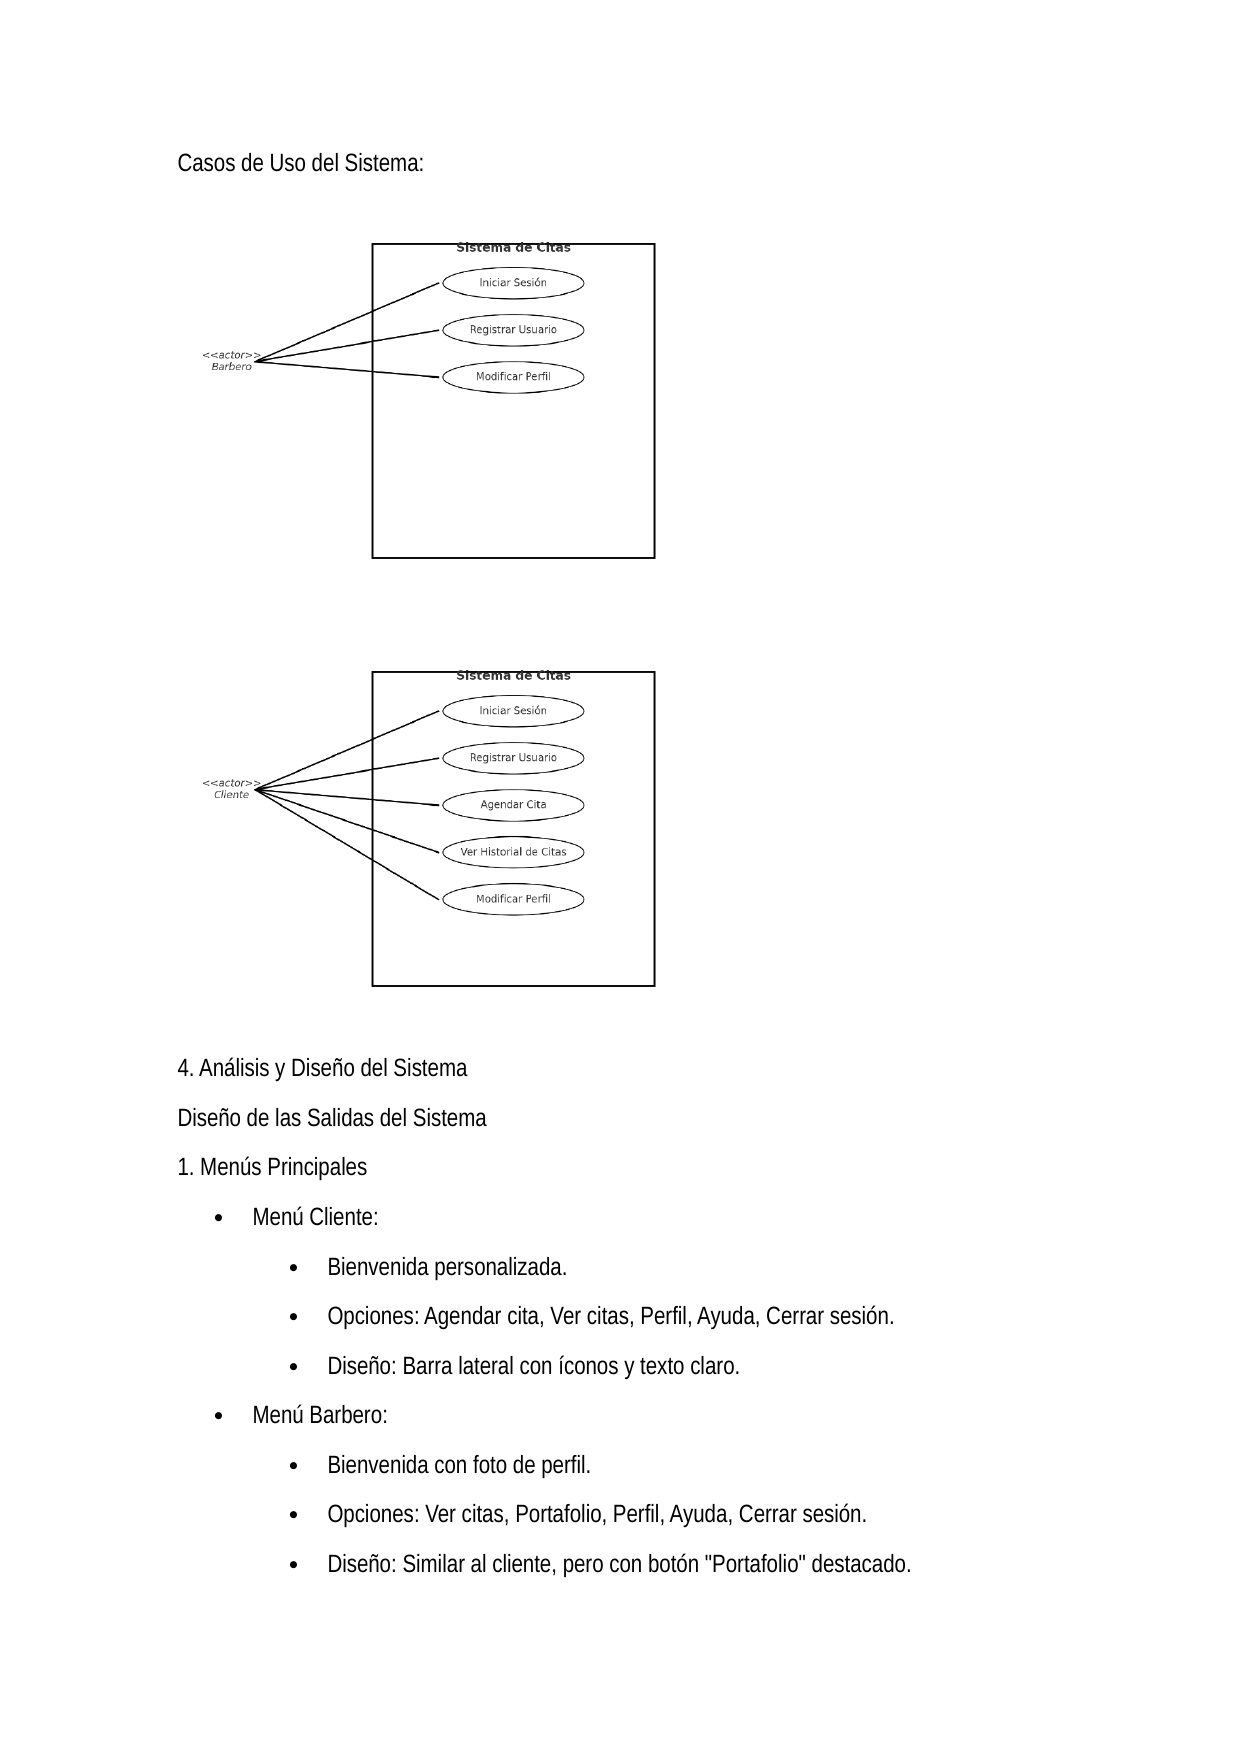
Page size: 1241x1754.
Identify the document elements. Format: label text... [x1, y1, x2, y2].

list Diseño: Similar al cliente, pero con botón "Portafolio" destacado. [290, 1549, 1063, 1578]
list Opciones: Ver citas, Portafolio, Perfil, Ayuda, Cerrar sesión. [290, 1499, 1063, 1528]
text Casos de Uso del Sistema: [177, 148, 1063, 176]
picture [177, 625, 755, 1032]
list Menú Cliente: [215, 1202, 1063, 1231]
text Diseño de las Salidas del Sistema [177, 1103, 1063, 1131]
list Menú Barbero: [215, 1400, 1063, 1429]
list Bienvenida con foto de perfil. [290, 1450, 1063, 1478]
text 4. Análisis y Diseño del Sistema [177, 1053, 1063, 1082]
list Diseño: Barra lateral con íconos y texto claro. [290, 1351, 1063, 1379]
list Bienvenida personalizada. [290, 1251, 1063, 1280]
picture [177, 197, 755, 604]
text 1. Menús Principales [177, 1152, 1063, 1181]
list Opciones: Agendar cita, Ver citas, Perfil, Ayuda, Cerrar sesión. [290, 1301, 1063, 1330]
